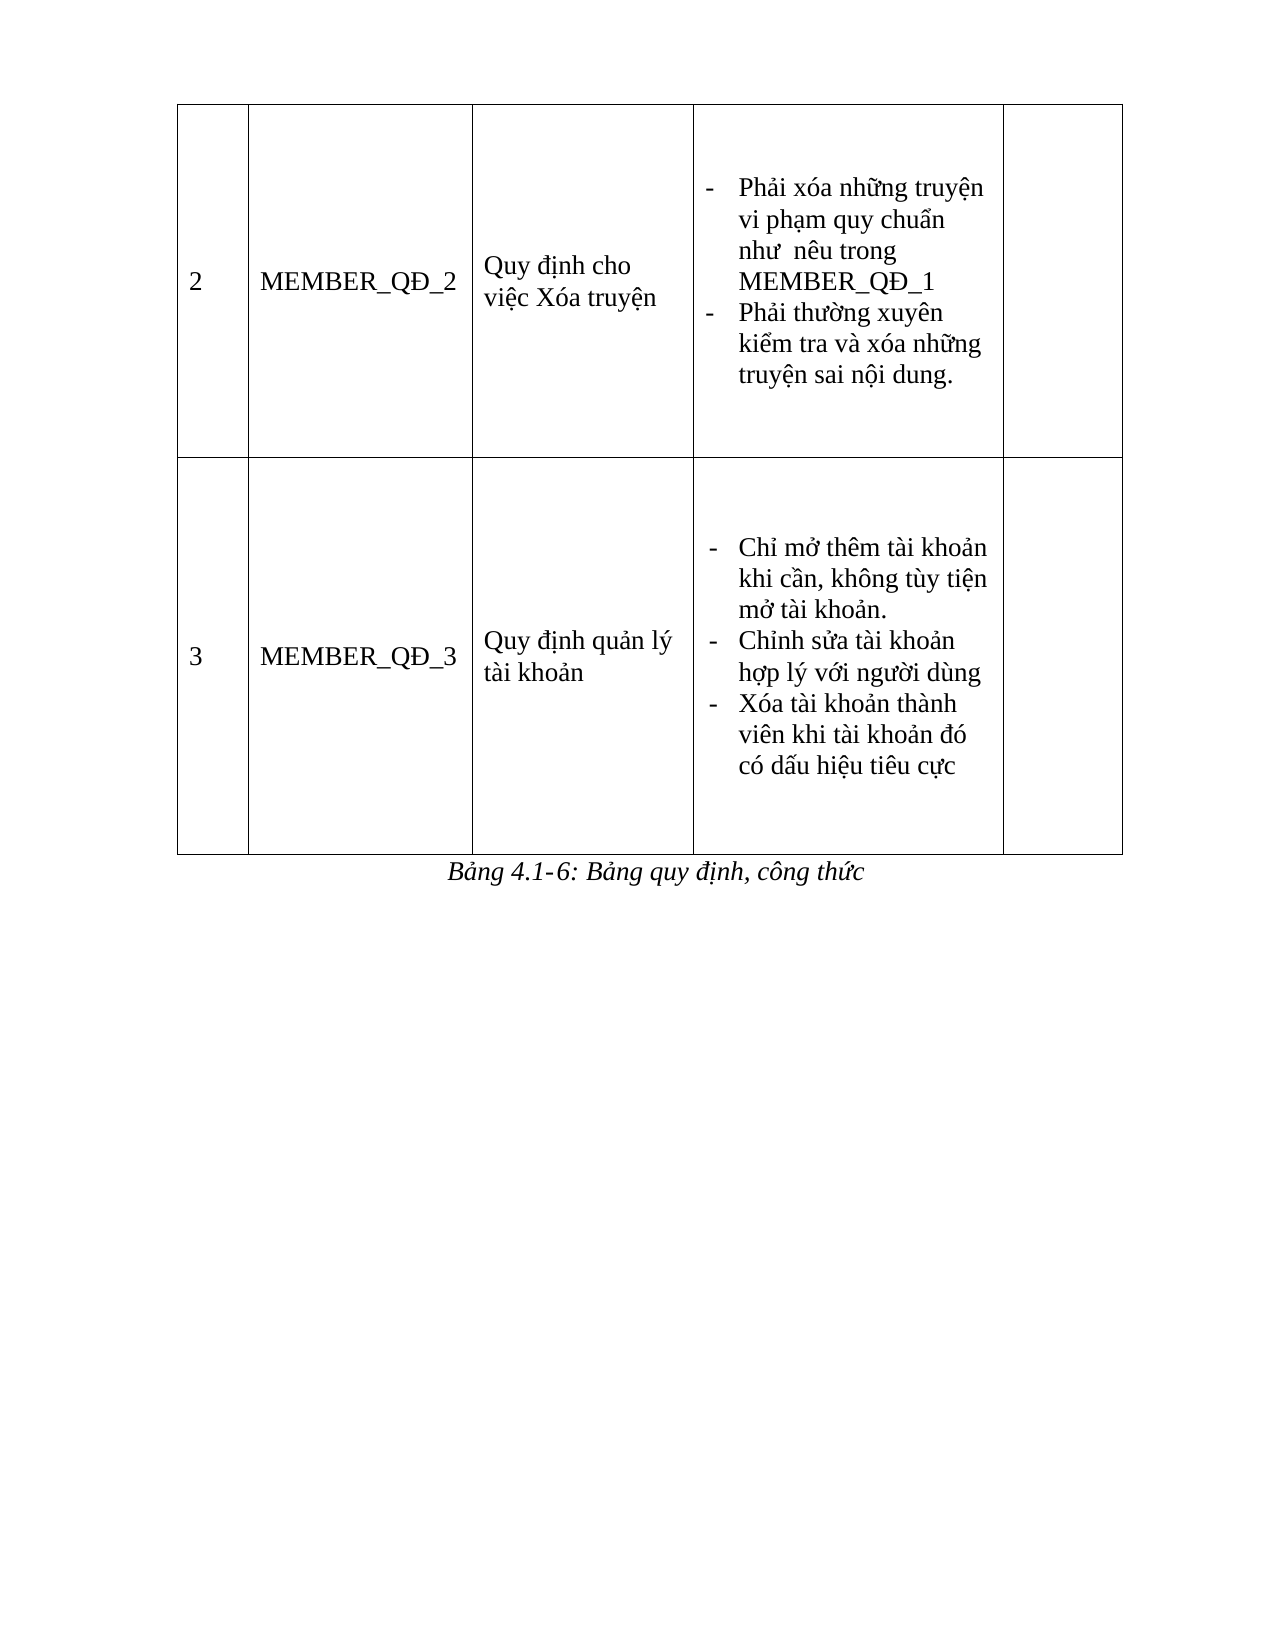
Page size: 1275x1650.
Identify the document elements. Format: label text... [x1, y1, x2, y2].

table_cell [1004, 458, 1122, 853]
table_cell MEMBER_QĐ_3 [249, 458, 472, 853]
table_cell 3 [178, 458, 248, 853]
table_cell 2 [178, 105, 248, 457]
table_cell Chỉ mở thêm tài khoản khi cần, không tùy tiện mở tài khoản. Chỉnh sửa tài khoản hợp lý với người dùng Xóa tài khoản thành viên khi tài khoản đó có dấu hiệu tiêu cực [694, 458, 1003, 853]
table_cell Quy định quản lý tài khoản [473, 458, 693, 853]
table_cell MEMBER_QĐ_2 [249, 105, 472, 457]
table_cell [1004, 105, 1122, 457]
table_cell Phải xóa những truyện vi phạm quy chuẩn như nêu trong MEMBER_QĐ_1 Phải thường xuyên kiểm tra và xóa những truyện sai nội dung. [694, 105, 1003, 457]
table_cell Quy định cho việc Xóa truyện [473, 105, 693, 457]
